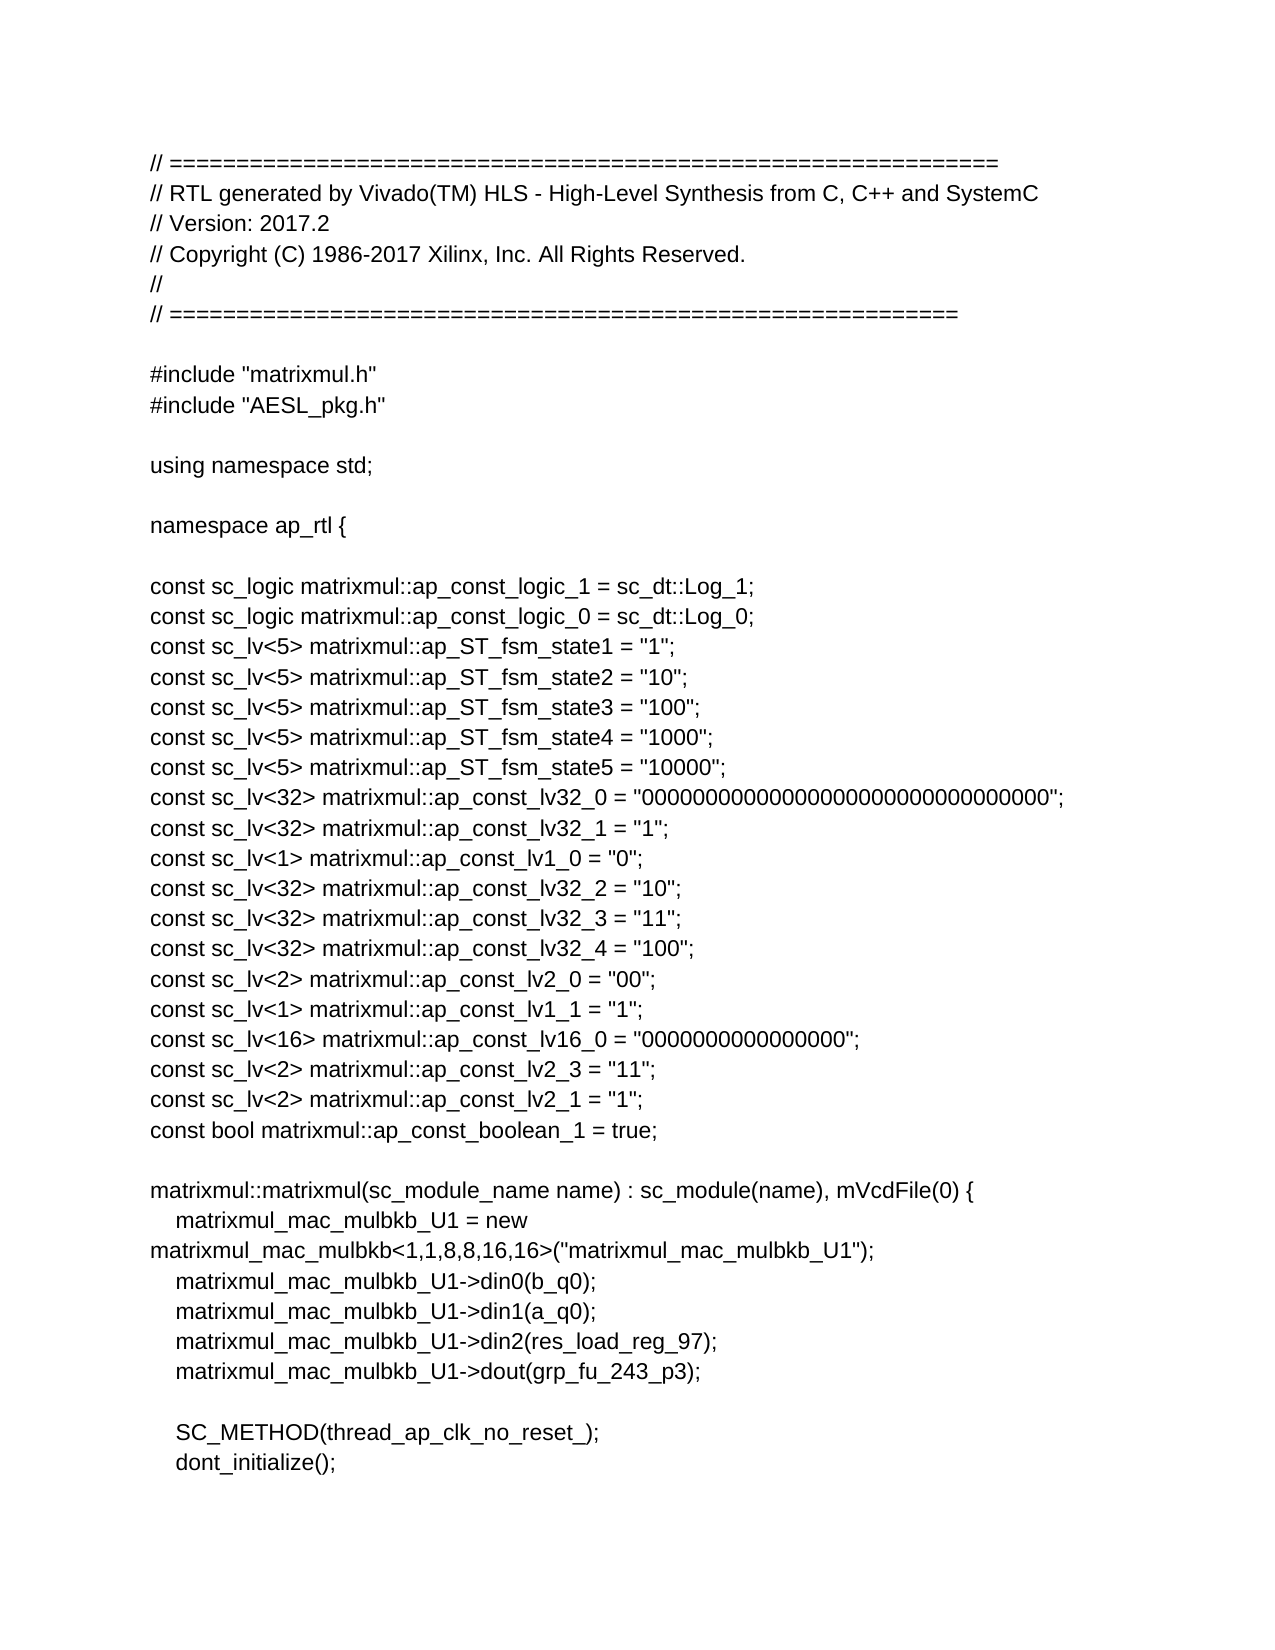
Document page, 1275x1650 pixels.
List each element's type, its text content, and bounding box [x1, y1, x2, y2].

text matrixmul_mac_mulbkb_U1->din2(res_load_reg_97); [150, 1328, 1125, 1354]
text const sc_lv<2> matrixmul::ap_const_lv2_0 = "00"; [150, 966, 1125, 992]
text const sc_lv<2> matrixmul::ap_const_lv2_3 = "11"; [150, 1056, 1125, 1083]
text const sc_lv<1> matrixmul::ap_const_lv1_1 = "1"; [150, 996, 1125, 1022]
text matrixmul_mac_mulbkb_U1->dout(grp_fu_243_p3); [150, 1358, 1125, 1385]
text matrixmul::matrixmul(sc_module_name name) : sc_module(name), mVcdFile(0) { [150, 1177, 1125, 1203]
text const sc_lv<1> matrixmul::ap_const_lv1_0 = "0"; [150, 845, 1125, 871]
text const sc_lv<32> matrixmul::ap_const_lv32_4 = "100"; [150, 935, 1125, 962]
text const sc_logic matrixmul::ap_const_logic_1 = sc_dt::Log_1; [150, 573, 1125, 599]
text matrixmul_mac_mulbkb_U1->din1(a_q0); [150, 1298, 1125, 1324]
text const bool matrixmul::ap_const_boolean_1 = true; [150, 1117, 1125, 1143]
text const sc_lv<5> matrixmul::ap_ST_fsm_state2 = "10"; [150, 663, 1125, 690]
text #include "AESL_pkg.h" [150, 392, 1125, 418]
text // Version: 2017.2 [150, 210, 1125, 237]
text // =========================================================== [150, 301, 1125, 327]
text namespace ap_rtl { [150, 512, 1125, 539]
text const sc_lv<5> matrixmul::ap_ST_fsm_state4 = "1000"; [150, 724, 1125, 750]
text SC_METHOD(thread_ap_clk_no_reset_); [150, 1419, 1125, 1445]
text #include "matrixmul.h" [150, 361, 1125, 388]
text // Copyright (C) 1986-2017 Xilinx, Inc. All Rights Reserved. [150, 241, 1125, 267]
text const sc_lv<32> matrixmul::ap_const_lv32_2 = "10"; [150, 875, 1125, 901]
text const sc_lv<16> matrixmul::ap_const_lv16_0 = "0000000000000000"; [150, 1026, 1125, 1052]
text // ============================================================== [150, 150, 1125, 176]
text dont_initialize(); [150, 1449, 1125, 1475]
text matrixmul_mac_mulbkb_U1->din0(b_q0); [150, 1268, 1125, 1294]
text matrixmul_mac_mulbkb_U1 = new matrixmul_mac_mulbkb<1,1,8,8,16,16>("matrixmul_mac_mulbkb_U1"); [150, 1207, 1125, 1264]
text const sc_lv<5> matrixmul::ap_ST_fsm_state3 = "100"; [150, 694, 1125, 720]
text // [150, 271, 1125, 297]
text // RTL generated by Vivado(TM) HLS - High-Level Synthesis from C, C++ and SystemC [150, 180, 1125, 207]
text const sc_lv<32> matrixmul::ap_const_lv32_3 = "11"; [150, 905, 1125, 932]
text const sc_lv<5> matrixmul::ap_ST_fsm_state1 = "1"; [150, 633, 1125, 660]
text const sc_lv<5> matrixmul::ap_ST_fsm_state5 = "10000"; [150, 754, 1125, 781]
text const sc_lv<32> matrixmul::ap_const_lv32_0 = "00000000000000000000000000000000"; [150, 784, 1125, 811]
text using namespace std; [150, 452, 1125, 478]
text const sc_logic matrixmul::ap_const_logic_0 = sc_dt::Log_0; [150, 603, 1125, 629]
text const sc_lv<2> matrixmul::ap_const_lv2_1 = "1"; [150, 1086, 1125, 1113]
text const sc_lv<32> matrixmul::ap_const_lv32_1 = "1"; [150, 814, 1125, 841]
